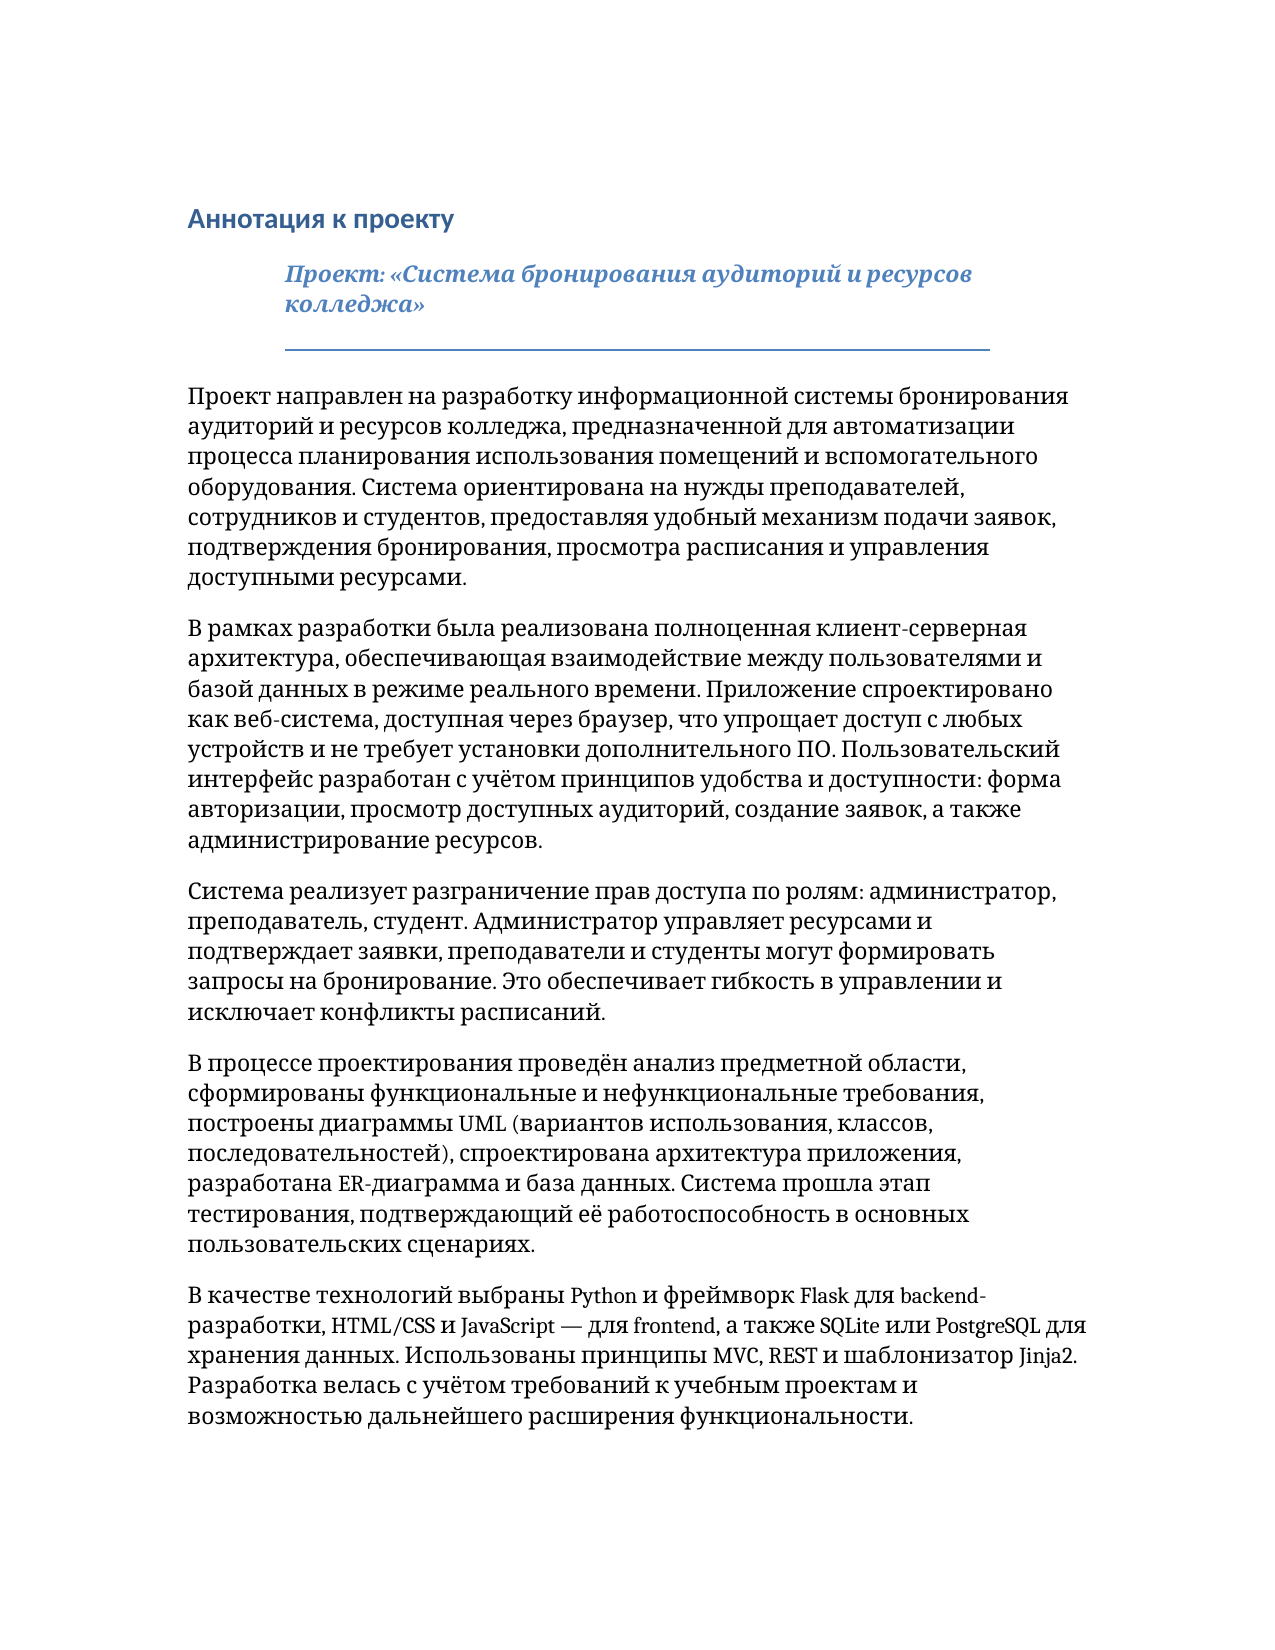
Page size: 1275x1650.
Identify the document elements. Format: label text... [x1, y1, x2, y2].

text В качестве технологий выбраны Python и фреймворк Flask для backend-разработки, HTML/CSS и JavaScript — для frontend, а также SQLite или PostgreSQL для хранения данных. Использованы принципы MVC, REST и шаблонизатор Jinja2. Разработка велась с учётом требований к учебным проектам и возможностью дальнейшего расширения функциональности. [187, 1283, 1087, 1430]
text Проект направлен на разработку информационной системы бронирования аудиторий и ресурсов колледжа, предназначенной для автоматизации процесса планирования использования помещений и вспомогательного оборудования. Система ориентирована на нужды преподавателей, сотрудников и студентов, предоставляя удобный механизм подачи заявок, подтверждения бронирования, просмотра расписания и управления доступными ресурсами. [187, 384, 1087, 591]
text Система реализует разграничение прав доступа по ролям: администратор, преподаватель, студент. Администратор управляет ресурсами и подтверждает заявки, преподаватели и студенты могут формировать запросы на бронирование. Это обеспечивает гибкость в управлении и исключает конфликты расписаний. [187, 878, 1087, 1026]
subtitle Аннотация к проекту [187, 200, 1087, 236]
text Проект: «Система бронирования аудиторий и ресурсов колледжа» [285, 262, 990, 349]
text В рамках разработки была реализована полноценная клиент-серверная архитектура, обеспечивающая взаимодействие между пользователями и базой данных в режиме реального времени. Приложение спроектировано как веб-система, доступная через браузер, что упрощает доступ с любых устройств и не требует установки дополнительного ПО. Пользовательский интерфейс разработан с учётом принципов удобства и доступности: форма авторизации, просмотр доступных аудиторий, создание заявок, а также администрирование ресурсов. [187, 616, 1087, 854]
text В процессе проектирования проведён анализ предметной области, сформированы функциональные и нефункциональные требования, построены диаграммы UML (вариантов использования, классов, последовательностей), спроектирована архитектура приложения, разработана ER-диаграмма и база данных. Система прошла этап тестирования, подтверждающий её работоспособность в основных пользовательских сценариях. [187, 1050, 1087, 1258]
